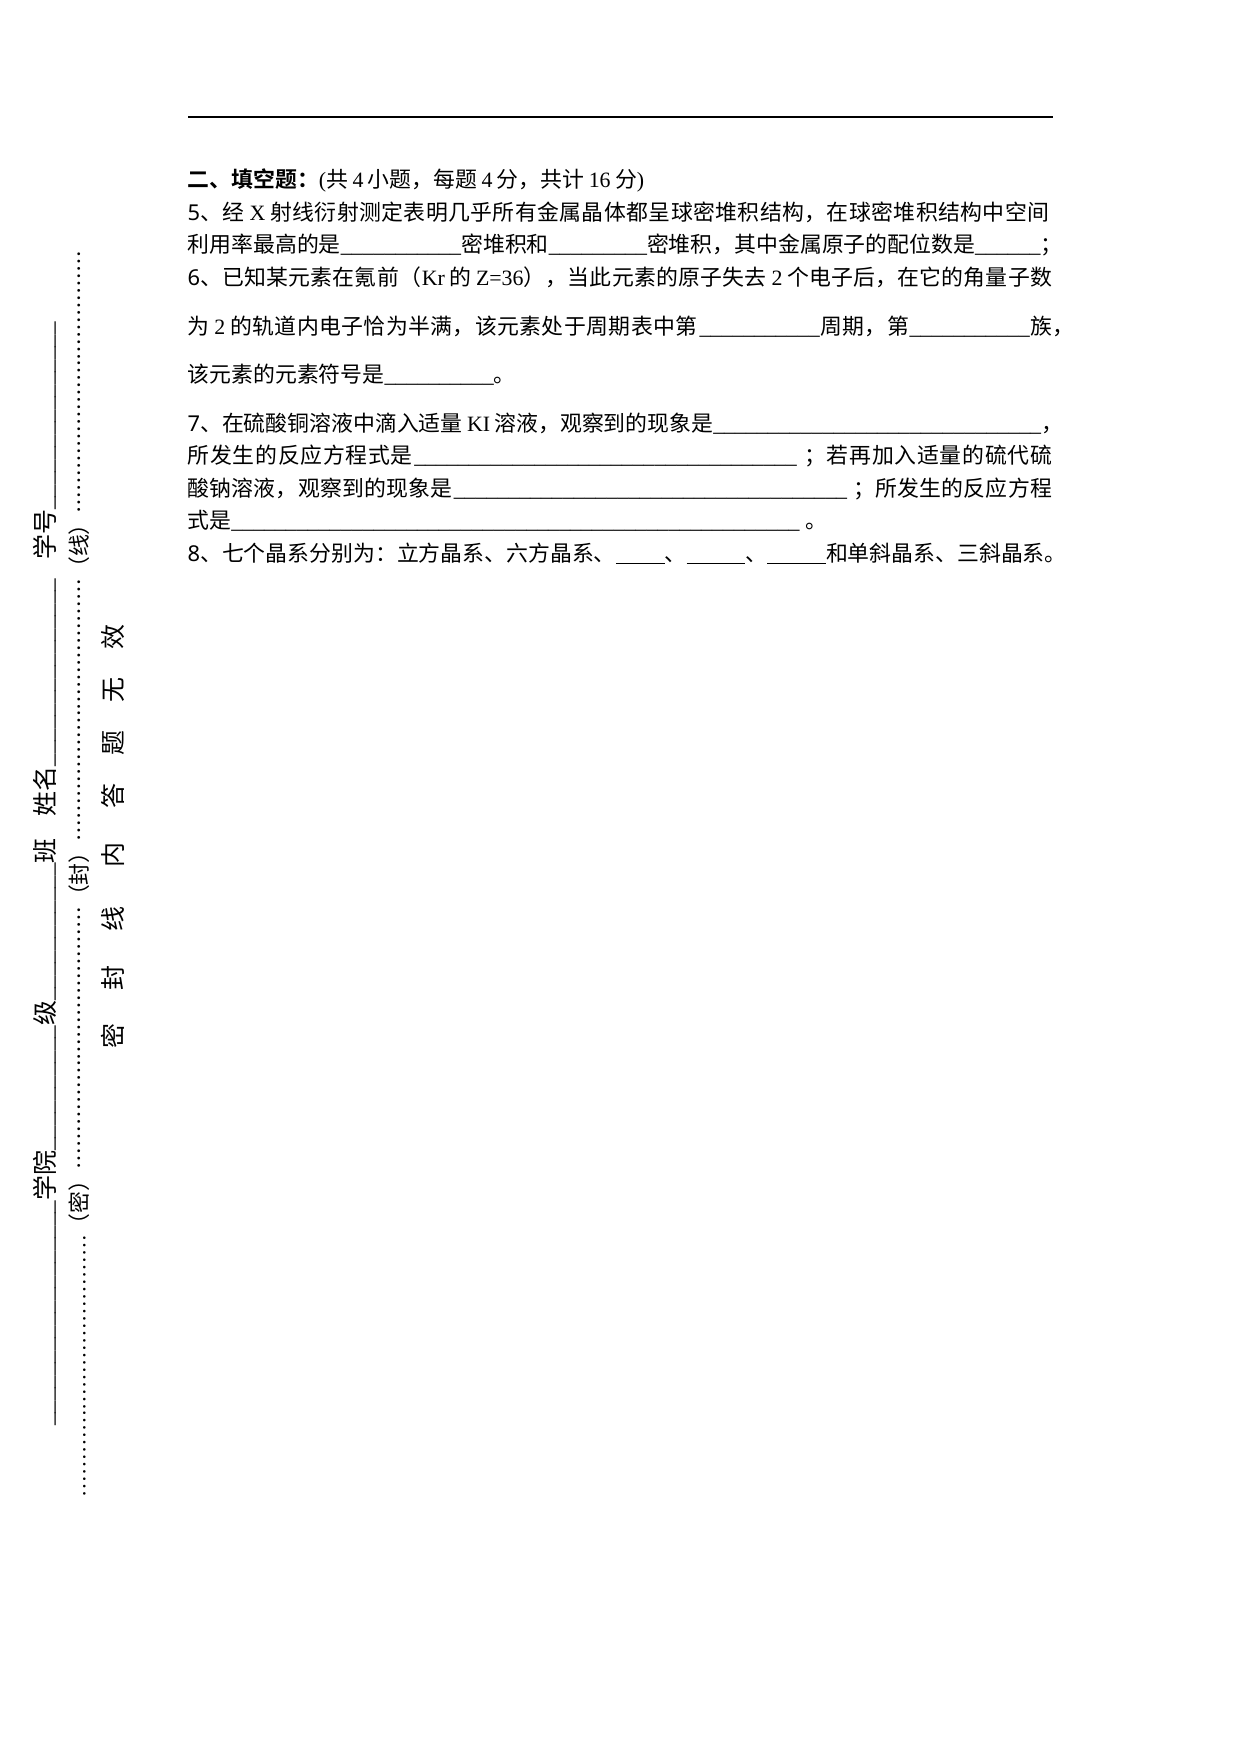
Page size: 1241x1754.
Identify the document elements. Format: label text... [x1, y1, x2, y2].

text 所发生的反应方程式是___________________________________ ；若再加入适量的硫代硫酸钠溶液，观察到的现象是____________________________________ ；所发生的反应方程式是____________________________________________________ 。 [187, 438, 1053, 535]
text 二、填空题：(共4小题，每题4分，共计16分) [187, 162, 1053, 194]
text 6、已知某元素在氪前（Kr的Z=36），当此元素的原子失去2个电子后，在它的角量子数为2的轨道内电子恰为半满，该元素处于周期表中第___________周期，第___________族，该元素的元素符号是__________。 [187, 259, 1053, 389]
text 7、在硫酸铜溶液中滴入适量KI溶液，观察到的现象是______________________________， [187, 405, 1053, 438]
